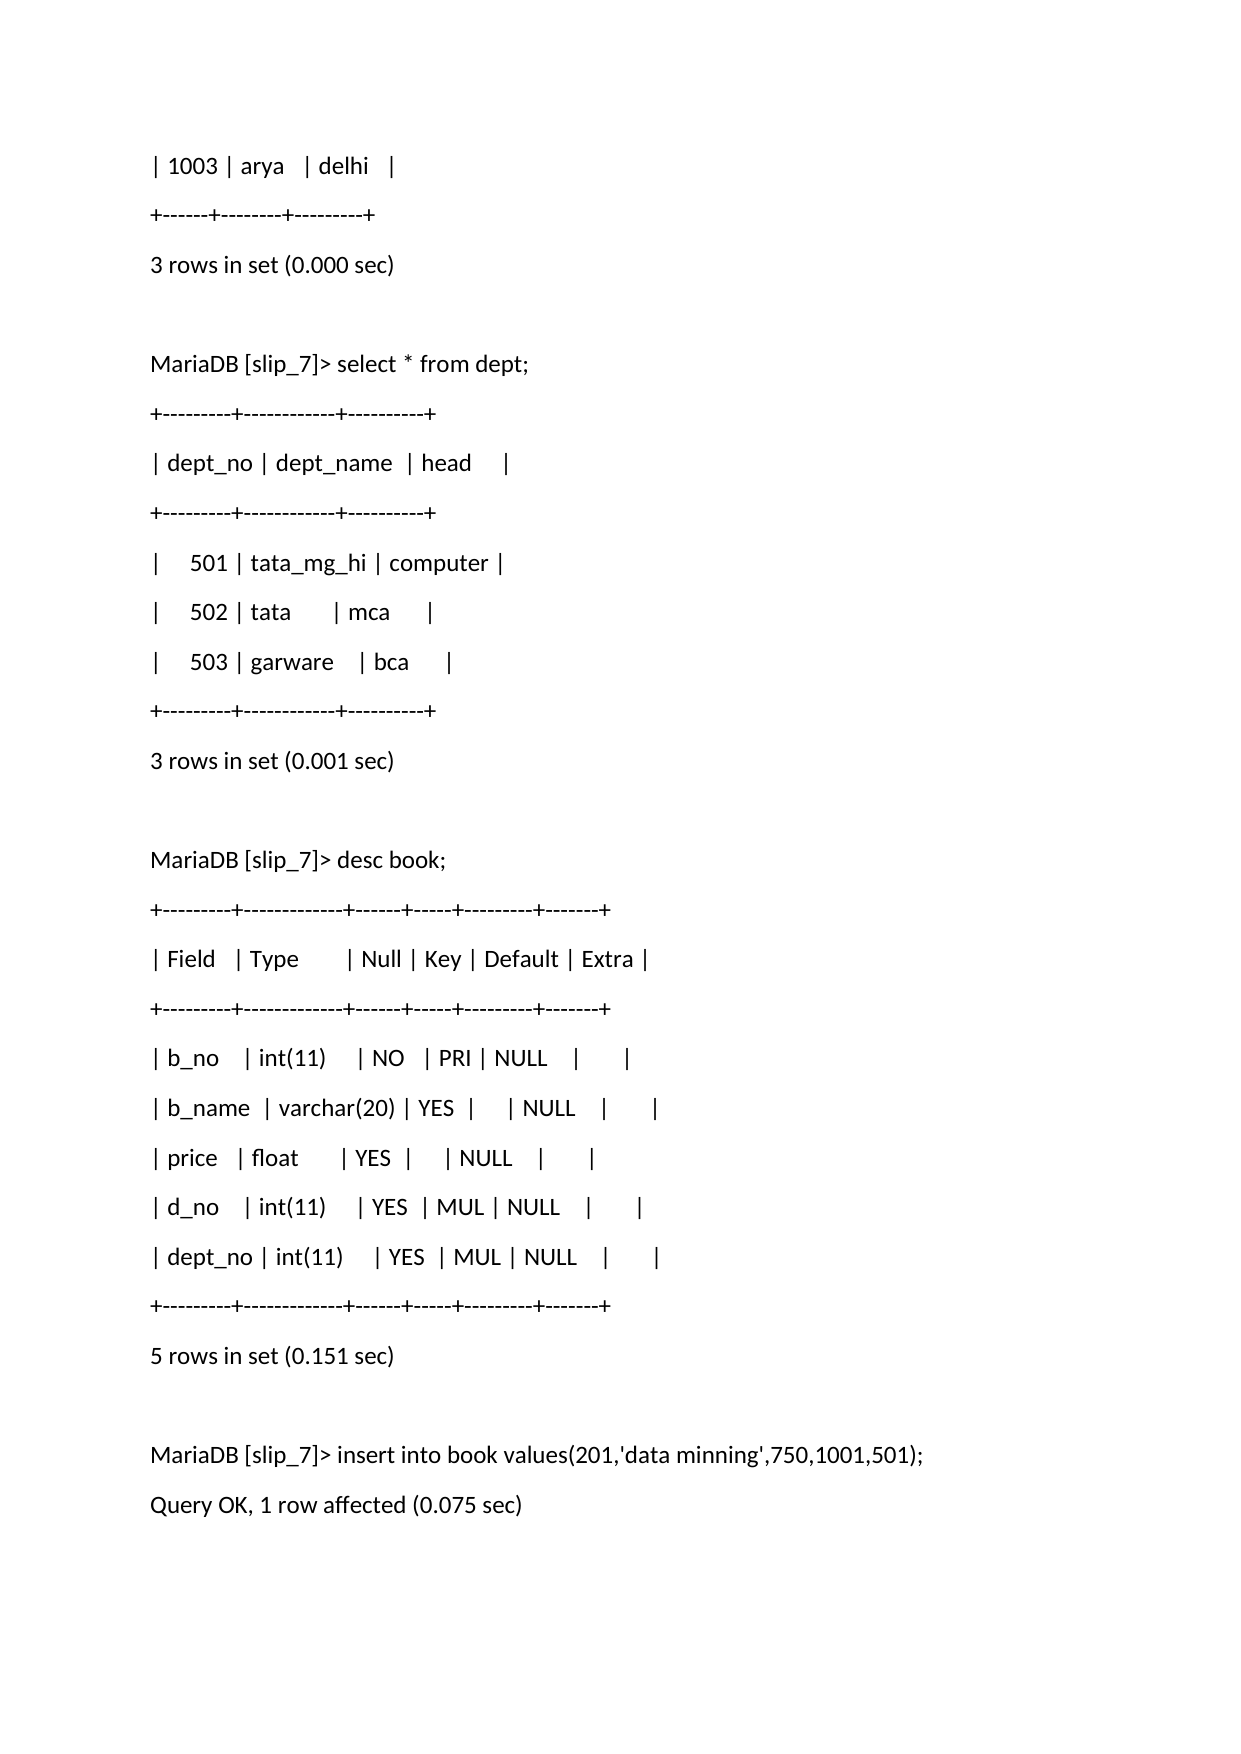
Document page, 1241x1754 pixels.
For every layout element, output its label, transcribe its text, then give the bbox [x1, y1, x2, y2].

text MariaDB [slip_7]> select * from dept; [150, 348, 1090, 379]
text +---------+------------+----------+ [150, 497, 1090, 528]
text MariaDB [slip_7]> insert into book values(201,'data minning',750,1001,501); [150, 1439, 1090, 1470]
text | 1003 | arya | delhi | [150, 150, 1090, 181]
text +---------+------------+----------+ [150, 695, 1090, 726]
text | b_no | int(11) | NO | PRI | NULL | | [150, 1042, 1090, 1073]
text | Field | Type | Null | Key | Default | Extra | [150, 943, 1090, 974]
text | dept_no | int(11) | YES | MUL | NULL | | [150, 1241, 1090, 1271]
text | b_name | varchar(20) | YES | | NULL | | [150, 1092, 1090, 1123]
text | d_no | int(11) | YES | MUL | NULL | | [150, 1191, 1090, 1222]
text | 501 | tata_mg_hi | computer | [150, 547, 1090, 577]
text +---------+------------+----------+ [150, 398, 1090, 428]
text | price | float | YES | | NULL | | [150, 1142, 1090, 1172]
text +---------+-------------+------+-----+---------+-------+ [150, 993, 1090, 1023]
text +------+--------+---------+ [150, 199, 1090, 230]
text 5 rows in set (0.151 sec) [150, 1340, 1090, 1371]
text MariaDB [slip_7]> desc book; [150, 844, 1090, 875]
text 3 rows in set (0.001 sec) [150, 745, 1090, 776]
text +---------+-------------+------+-----+---------+-------+ [150, 1290, 1090, 1321]
text +---------+-------------+------+-----+---------+-------+ [150, 894, 1090, 924]
text Query OK, 1 row affected (0.075 sec) [150, 1489, 1090, 1519]
text 3 rows in set (0.000 sec) [150, 249, 1090, 280]
text | 502 | tata | mca | [150, 596, 1090, 627]
text | dept_no | dept_name | head | [150, 447, 1090, 478]
text | 503 | garware | bca | [150, 646, 1090, 676]
